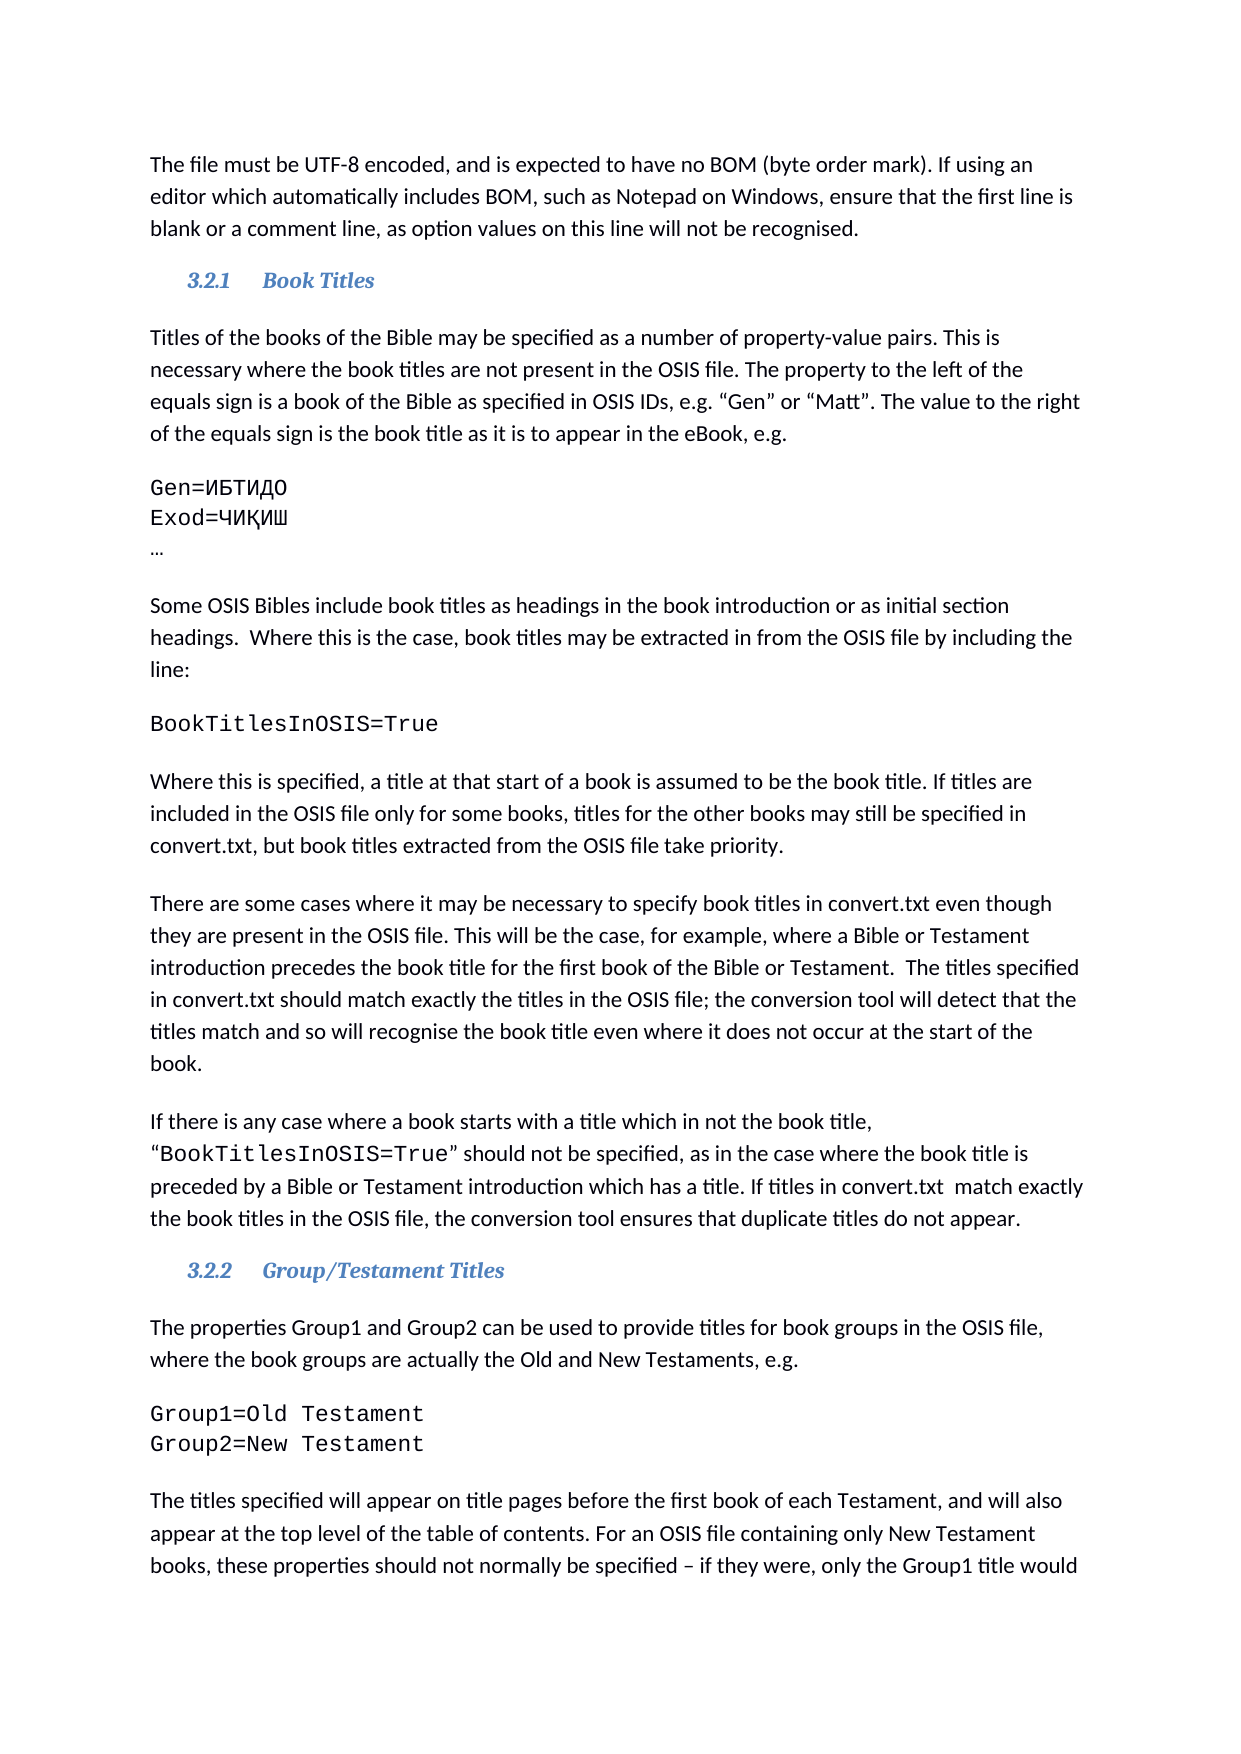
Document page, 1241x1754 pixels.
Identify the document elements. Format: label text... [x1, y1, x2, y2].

text If there is any case where a book starts with a title which in not the book title, “BookTitlesInOSIS=True” should not be specified, as in the case where the book title is preceded by a Bible or Testament introduction which has a title. If titles in convert.txt match exactly the book titles in the OSIS file, the conversion tool ensures that duplicate titles do not appear. [150, 1107, 1090, 1232]
text Gen=ИБТИДО Exod=ЧИҚИШ … [150, 476, 1090, 562]
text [150, 1487, 1090, 1579]
subtitle Group/Testament Titles [187, 1257, 1090, 1284]
text The properties Group1 and Group2 can be used to provide titles for book groups in the OSIS file, where the book groups are actually the Old and New Testaments, e.g. [150, 1313, 1090, 1373]
text The file must be UTF-8 encoded, and is expected to have no BOM (byte order mark). If using an editor which automatically includes BOM, such as Notepad on Windows, ensure that the first line is blank or a comment line, as option values on this line will not be recognised. [150, 150, 1090, 242]
text BookTitlesInOSIS=True [150, 712, 1090, 738]
subtitle Book Titles [187, 267, 1090, 294]
text Some OSIS Bibles include book titles as headings in the book introduction or as initial section headings. Where this is the case, book titles may be extracted in from the OSIS file by including the line: [150, 591, 1090, 683]
text Titles of the books of the Bible may be specified as a number of property-value pairs. This is necessary where the book titles are not present in the OSIS file. The property to the left of the equals sign is a book of the Bible as specified in OSIS IDs, e.g. “Gen” or “Matt”. The value to the right of the equals sign is the book title as it is to appear in the eBook, e.g. [150, 323, 1090, 447]
text There are some cases where it may be necessary to specify book titles in convert.txt even though they are present in the OSIS file. This will be the case, for example, where a Bible or Testament introduction precedes the book title for the first book of the Bible or Testament. The titles specified in convert.txt should match exactly the titles in the OSIS file; the conversion tool will detect that the titles match and so will recognise the book title even where it does not occur at the start of the book. [150, 889, 1090, 1078]
text Where this is specified, a title at that start of a book is assumed to be the book title. If titles are included in the OSIS file only for some books, titles for the other books may still be specified in convert.txt, but book titles extracted from the OSIS file take priority. [150, 767, 1090, 859]
text Group1=Old Testament Group2=New Testament [150, 1402, 1090, 1458]
